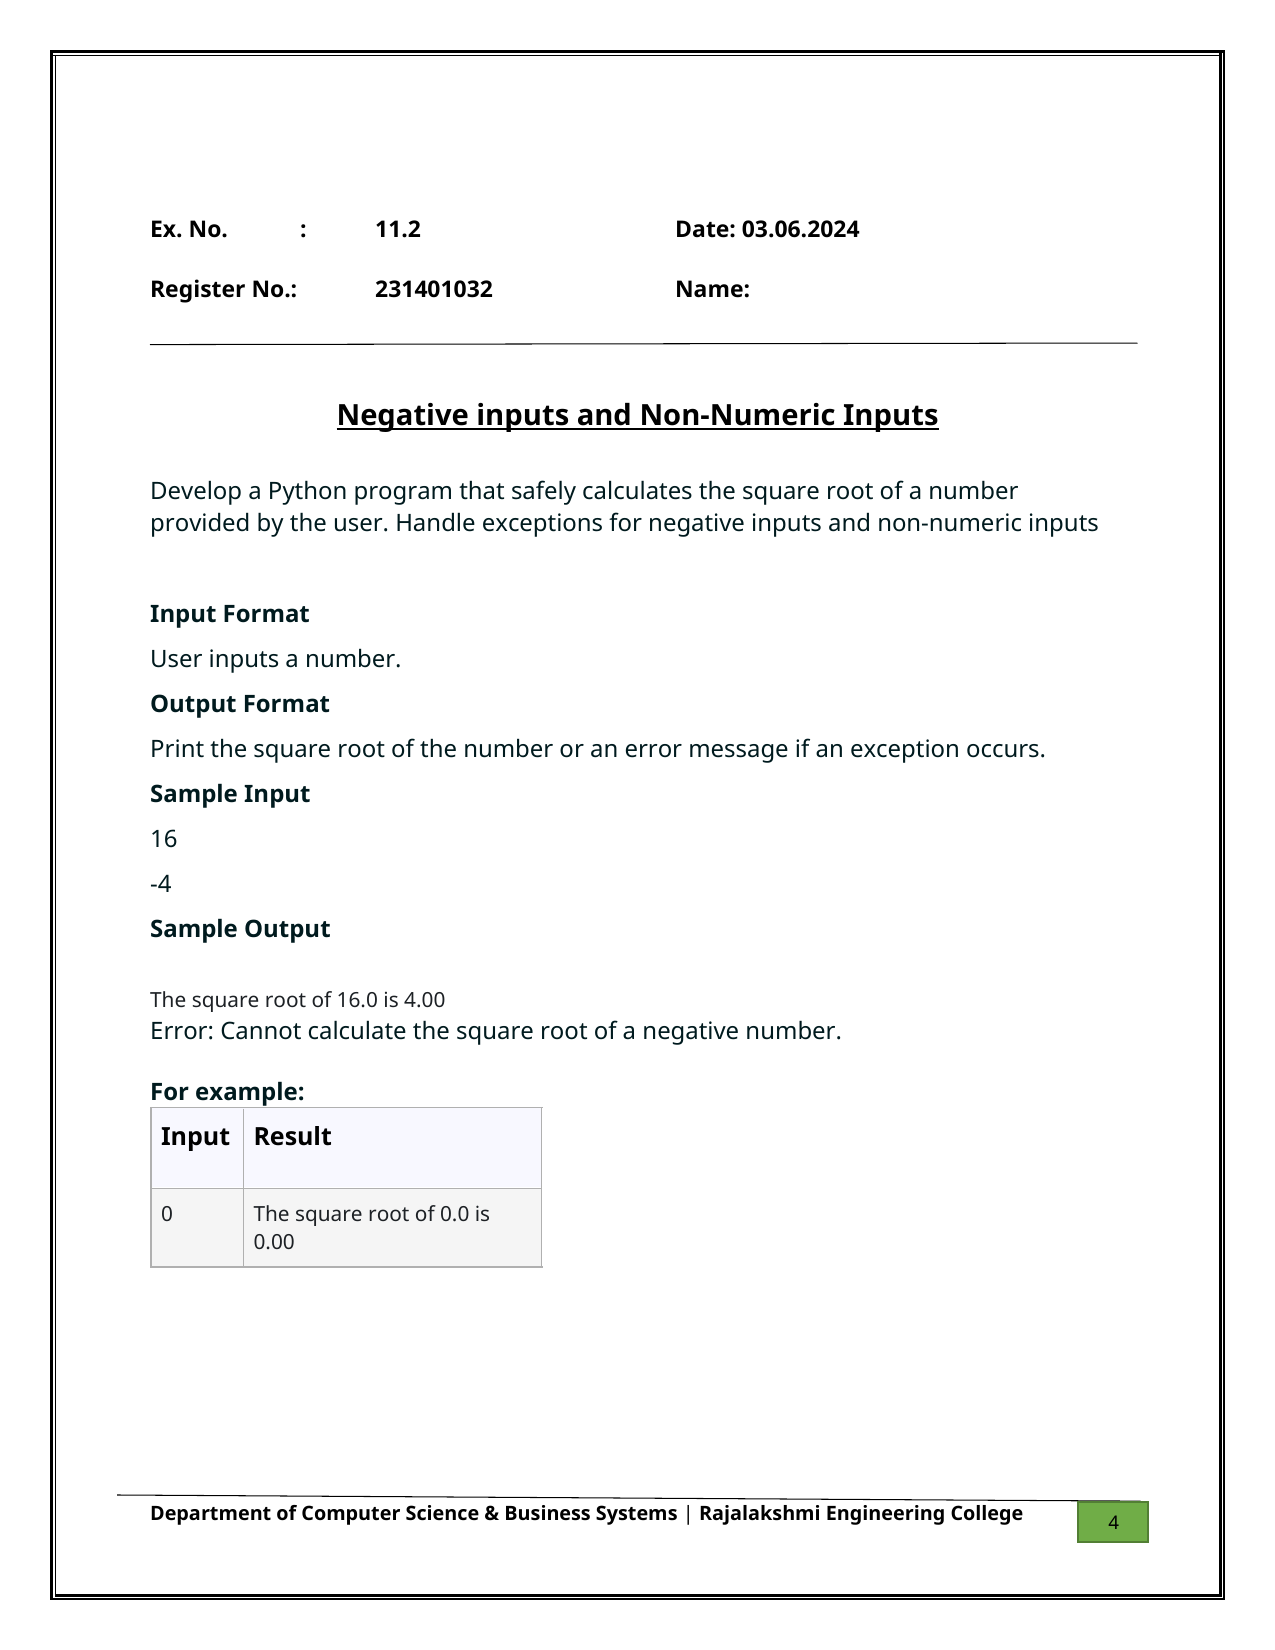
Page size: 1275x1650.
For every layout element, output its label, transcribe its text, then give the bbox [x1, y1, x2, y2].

text For example: [150, 1074, 1125, 1107]
table_cell 0 [152, 1189, 243, 1266]
text Print the square root of the number or an error message if an exception occurs. [150, 732, 1125, 764]
table_cell The square root of 0.0 is 0.00 [244, 1189, 541, 1266]
text Output Format [150, 687, 1125, 719]
text Error: Cannot calculate the square root of a negative number. [150, 1014, 1125, 1074]
text Register No.: 231401032 Name: [150, 273, 1125, 304]
text Ex. No. : 11.2 Date: 03.06.2024 [150, 213, 1125, 244]
text Negative inputs and Non-Numeric Inputs [150, 394, 1125, 434]
text Sample Output [150, 912, 1125, 945]
table_header Input [152, 1108, 243, 1187]
text The square root of 16.0 is 4.00 [150, 985, 1125, 1014]
text Input Format [150, 596, 1125, 629]
text Develop a Python program that safely calculates the square root of a number provided by the user. Handle exceptions for negative inputs and non-numeric inputs [150, 473, 1125, 539]
text -4 [150, 867, 1125, 899]
text Sample Input [150, 777, 1125, 809]
text 16 [150, 822, 1125, 854]
table_header Result [244, 1108, 541, 1187]
text User inputs a number. [150, 641, 1125, 674]
